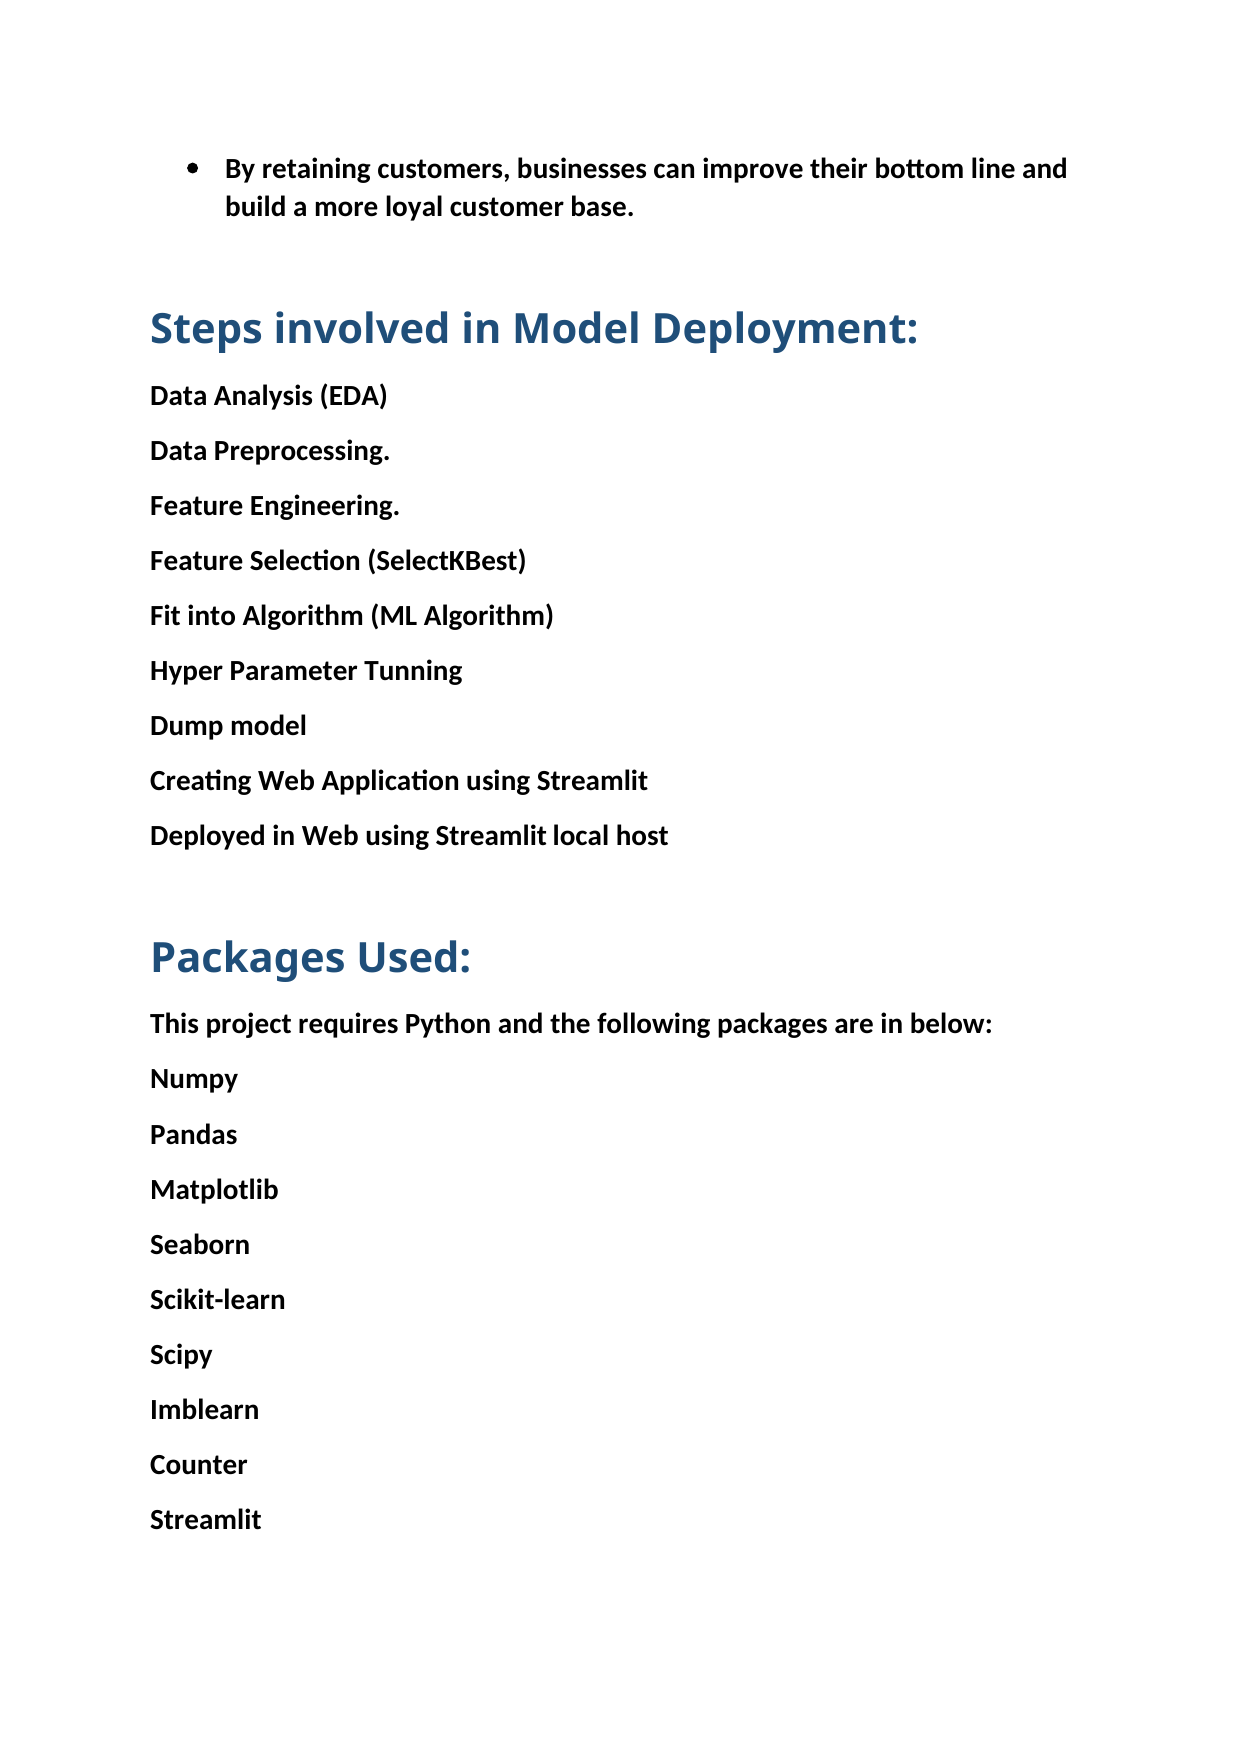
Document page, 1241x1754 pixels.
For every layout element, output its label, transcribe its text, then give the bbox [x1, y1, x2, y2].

text Scikit-learn [150, 1281, 1090, 1317]
text Feature Engineering. [150, 487, 1090, 522]
text Creating Web Application using Streamlit [150, 762, 1090, 798]
text Data Analysis (EDA) [150, 377, 1090, 412]
text Scipy [150, 1336, 1090, 1372]
text Imblearn [150, 1391, 1090, 1427]
text Packages Used: [150, 928, 1090, 984]
text Streamlit [150, 1501, 1090, 1537]
text Numpy [150, 1061, 1090, 1096]
text Dump model [150, 707, 1090, 743]
text Hyper Parameter Tunning [150, 652, 1090, 688]
text Deployed in Web using Streamlit local host [150, 817, 1090, 853]
text Matplotlib [150, 1171, 1090, 1206]
text Data Preprocessing. [150, 432, 1090, 467]
text Steps involved in Model Deployment: [150, 299, 1090, 355]
text Pandas [150, 1116, 1090, 1151]
text This project requires Python and the following packages are in below: [150, 1006, 1090, 1041]
text Fit into Algorithm (ML Algorithm) [150, 597, 1090, 633]
list By retaining customers, businesses can improve their bottom line and build a more loyal customer base. [187, 150, 1090, 224]
text Seaborn [150, 1226, 1090, 1262]
text Counter [150, 1446, 1090, 1482]
text Feature Selection (SelectKBest) [150, 542, 1090, 577]
